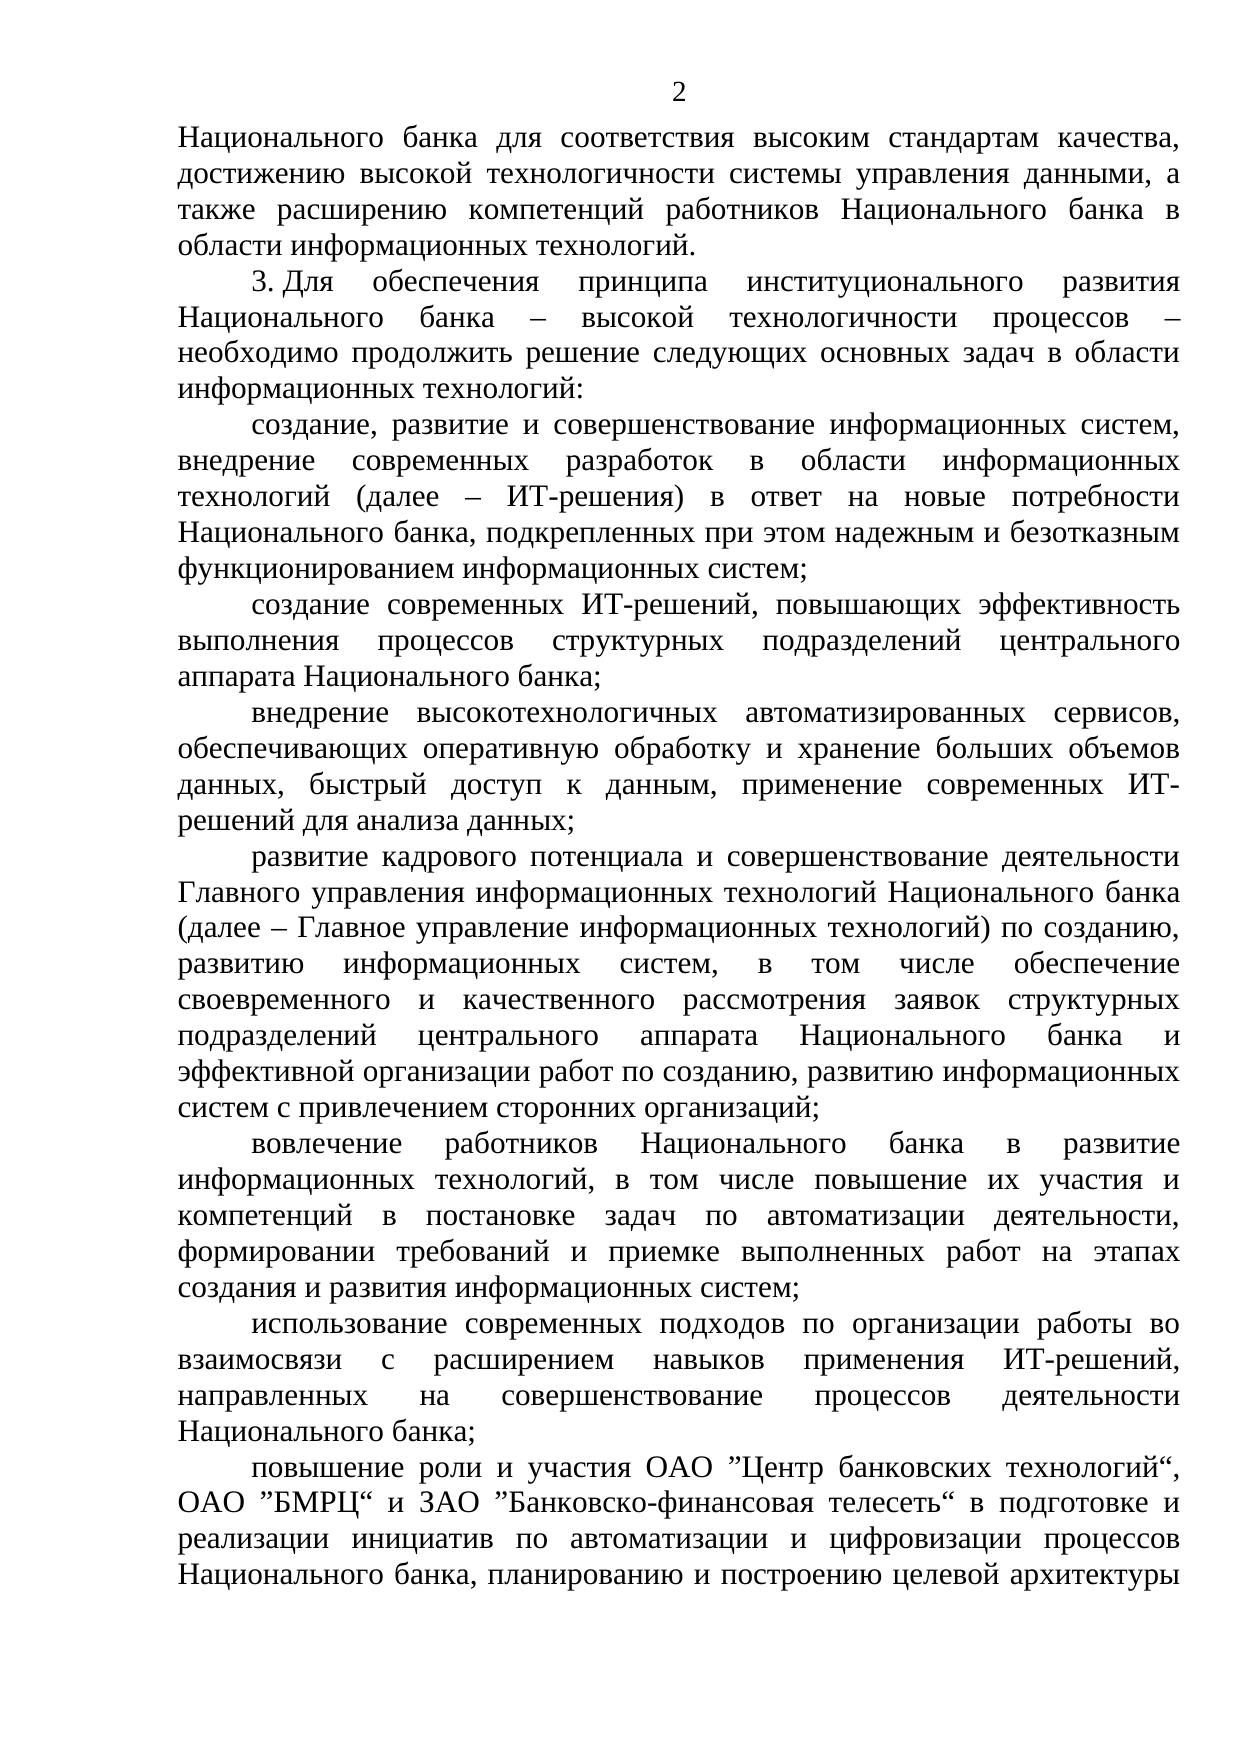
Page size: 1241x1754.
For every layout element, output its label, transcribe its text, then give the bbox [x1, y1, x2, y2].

text создание современных ИТ-решений, повышающих эффективность выполнения процессов структурных подразделений центрального аппарата Национального банка; [177, 585, 1181, 693]
text 3. Для обеспечения принципа институционального развития Национального банка – высокой технологичности процессов – необходимо продолжить решение следующих основных задач в области информационных технологий: [177, 262, 1181, 406]
text вовлечение работников Национального банка в развитие информационных технологий, в том числе повышение их участия и компетенций в постановке задач по автоматизации деятельности, формировании требований и приемке выполненных работ на этапах создания и развития информационных систем; [177, 1124, 1181, 1304]
text внедрение высокотехнологичных автоматизированных сервисов, обеспечивающих оперативную обработку и хранение больших объемов данных, быстрый доступ к данным, применение современных ИТ-решений для анализа данных; [177, 693, 1181, 837]
text создание, развитие и совершенствование информационных систем, внедрение современных разработок в области информационных технологий (далее – ИТ-решения) в ответ на новые потребности Национального банка, подкрепленных при этом надежным и безотказным функционированием информационных систем; [177, 406, 1181, 585]
text использование современных подходов по организации работы во взаимосвязи с расширением навыков применения ИТ-решений, направленных на совершенствование процессов деятельности Национального банка; [177, 1304, 1181, 1448]
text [177, 118, 1181, 262]
text развитие кадрового потенциала и совершенствование деятельности Главного управления информационных технологий Национального банка (далее – Главное управление информационных технологий) по созданию, развитию информационных систем, в том числе обеспечение своевременного и качественного рассмотрения заявок структурных подразделений центрального аппарата Национального банка и эффективной организации работ по созданию, развитию информационных систем с привлечением сторонних организаций; [177, 837, 1181, 1124]
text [177, 1448, 1181, 1592]
